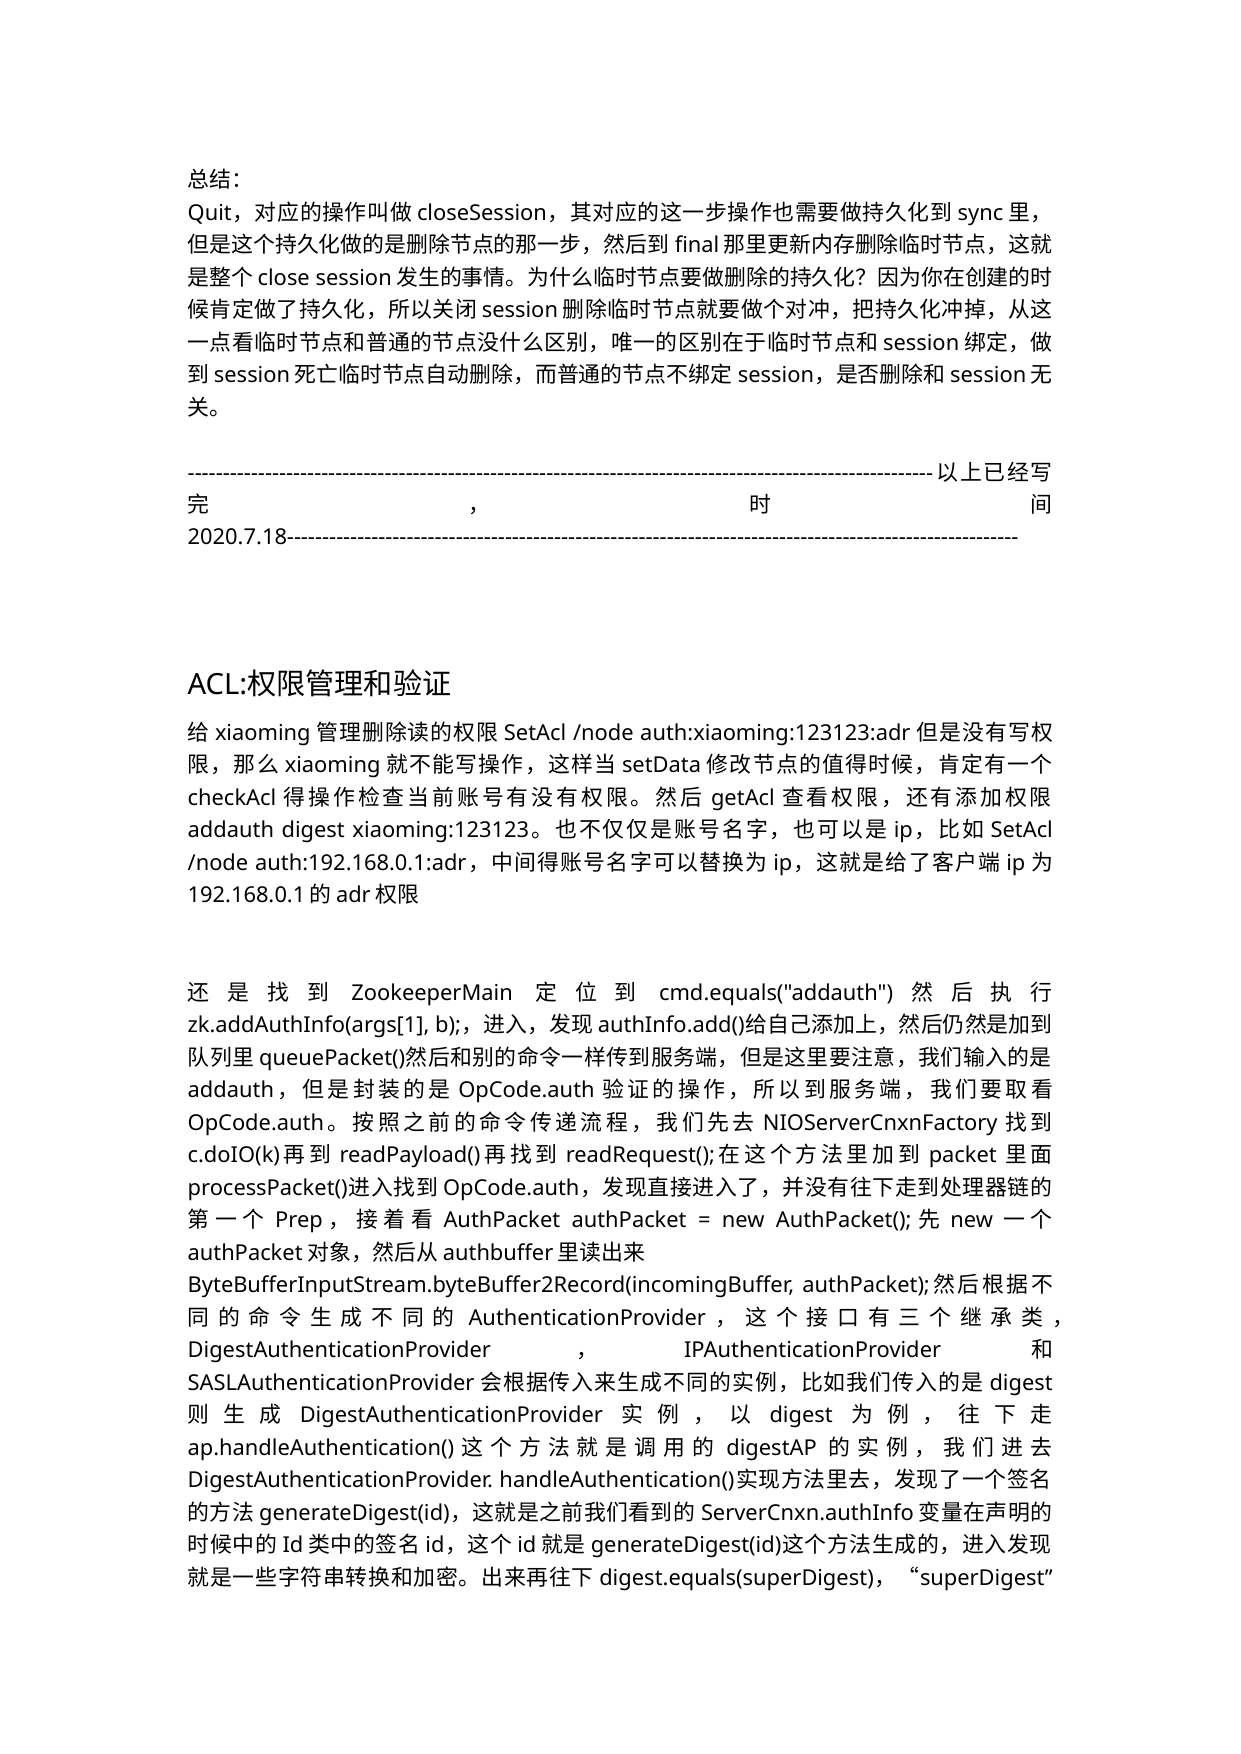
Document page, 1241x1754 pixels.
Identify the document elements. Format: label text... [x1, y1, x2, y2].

text ACL:权限管理和验证 [187, 649, 1053, 714]
text 总结： [187, 162, 1053, 194]
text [187, 1267, 1053, 1592]
text 给xiaoming管理删除读的权限SetAcl /node auth:xiaoming:123123:adr但是没有写权限，那么xiaoming就不能写操作，这样当setData修改节点的值得时候，肯定有一个checkAcl得操作检查当前账号有没有权限。然后getAcl查看权限，还有添加权限addauth digest xiaoming:123123。也不仅仅是账号名字，也可以是ip，比如SetAcl /node auth:192.168.0.1:adr，中间得账号名字可以替换为ip，这就是给了客户端ip为192.168.0.1的adr权限 [187, 714, 1053, 909]
text ----------------------------------------------------------------------------------------------------------以上已经写完，时间2020.7.18-------------------------------------------------------------------------------------------------------- [187, 454, 1053, 552]
text 还是找到ZookeeperMain定位到cmd.equals("addauth")然后执行zk.addAuthInfo(args[1], b);，进入，发现authInfo.add()给自己添加上，然后仍然是加到队列里queuePacket()然后和别的命令一样传到服务端，但是这里要注意，我们输入的是addauth，但是封装的是OpCode.auth验证的操作，所以到服务端，我们要取看OpCode.auth。按照之前的命令传递流程，我们先去NIOServerCnxnFactory找到c.doIO(k)再到readPayload()再找到readRequest();在这个方法里加到packet里面processPacket()进入找到OpCode.auth，发现直接进入了，并没有往下走到处理器链的第一个Prep，接着看AuthPacket authPacket = new AuthPacket();先new一个authPacket对象，然后从authbuffer里读出来 [187, 974, 1053, 1267]
text Quit，对应的操作叫做closeSession，其对应的这一步操作也需要做持久化到sync里，但是这个持久化做的是删除节点的那一步，然后到final那里更新内存删除临时节点，这就是整个close session发生的事情。为什么临时节点要做删除的持久化？因为你在创建的时候肯定做了持久化，所以关闭session删除临时节点就要做个对冲，把持久化冲掉，从这一点看临时节点和普通的节点没什么区别，唯一的区别在于临时节点和session绑定，做到session死亡临时节点自动删除，而普通的节点不绑定session，是否删除和session无关。 [187, 194, 1053, 422]
